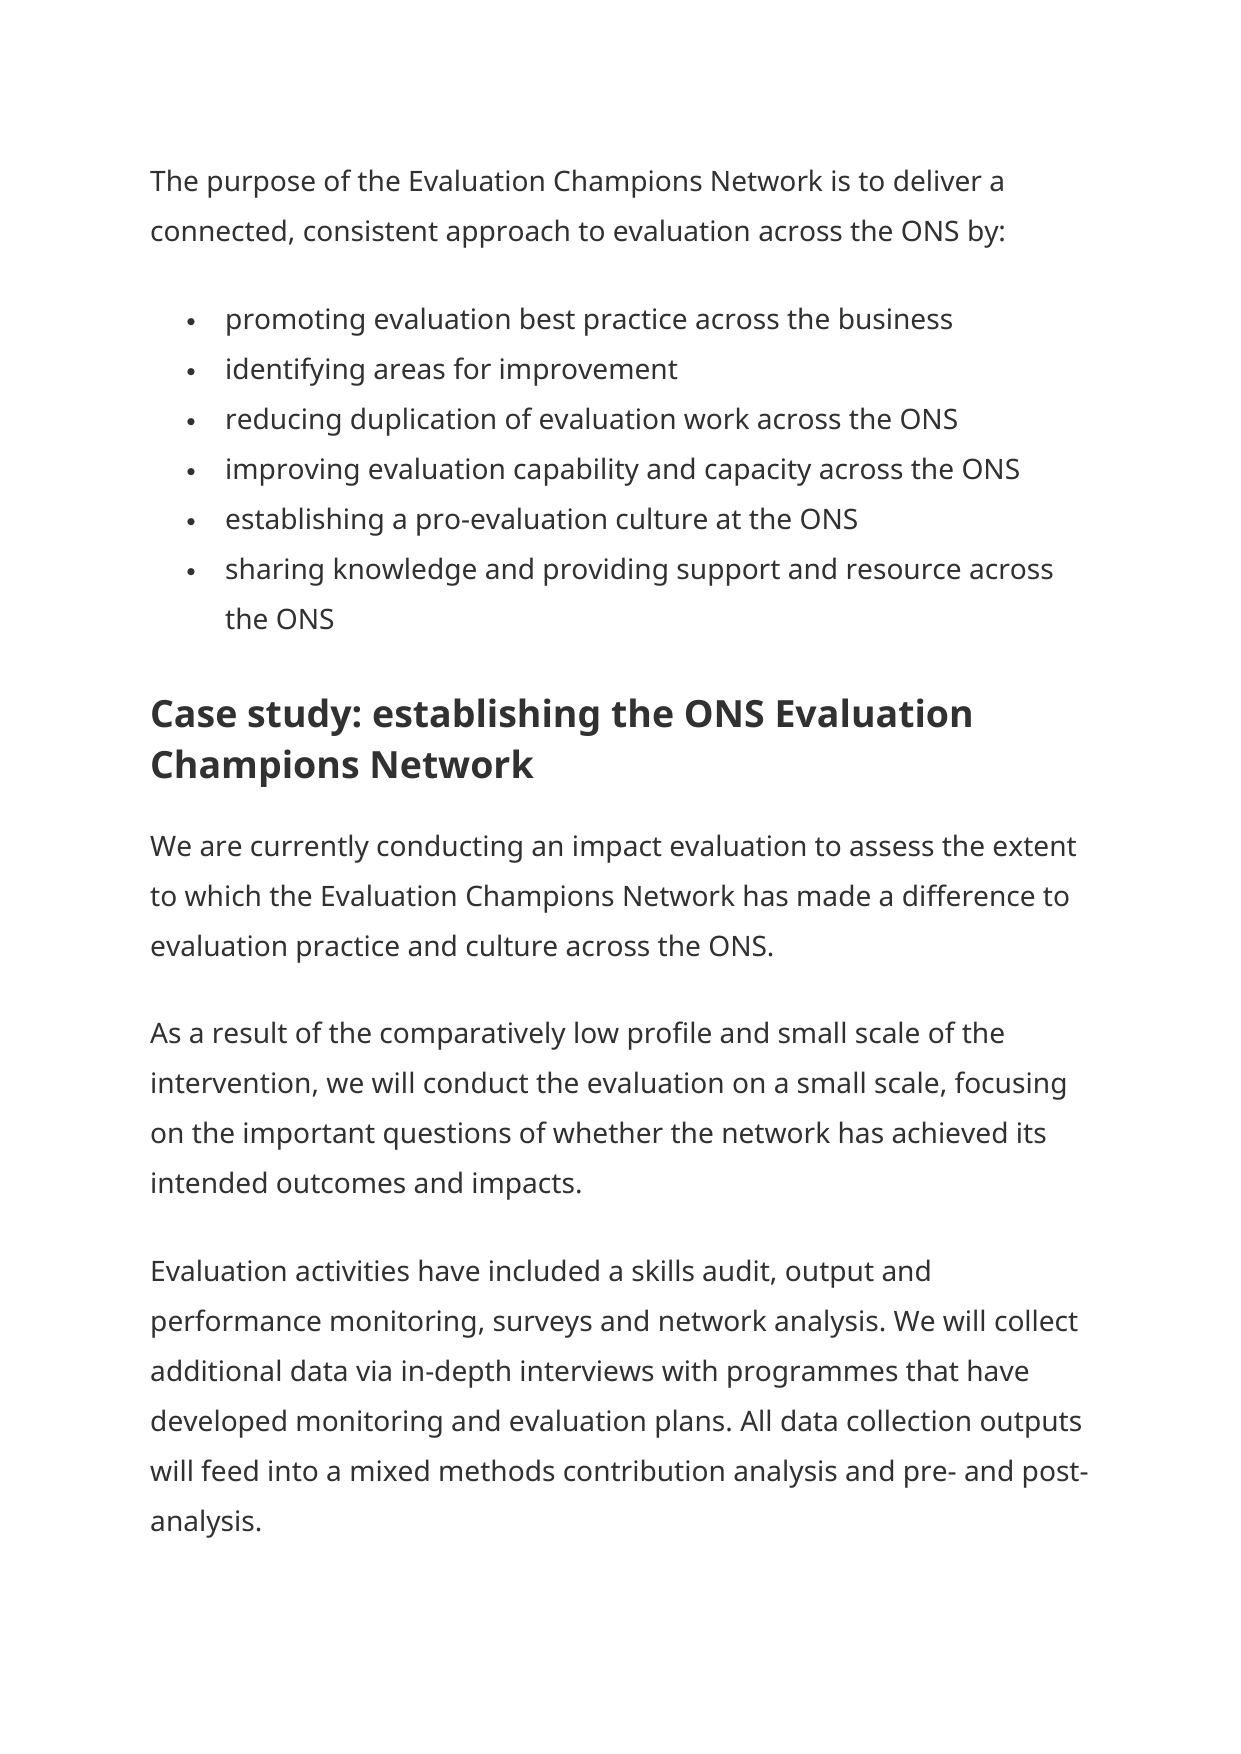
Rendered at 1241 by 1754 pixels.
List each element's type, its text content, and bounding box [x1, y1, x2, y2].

text We are currently conducting an impact evaluation to assess the extent to which the Evaluation Champions Network has made a difference to evaluation practice and culture across the ONS. [150, 814, 1090, 964]
list establishing a pro-evaluation culture at the ONS [187, 487, 1090, 537]
list sharing knowledge and providing support and resource across the ONS [187, 537, 1090, 637]
list identifying areas for improvement [187, 337, 1090, 387]
text As a result of the comparatively low profile and small scale of the intervention, we will conduct the evaluation on a small scale, focusing on the important questions of whether the network has achieved its intended outcomes and impacts. [150, 1002, 1090, 1202]
list reducing duplication of evaluation work across the ONS [187, 387, 1090, 437]
text Evaluation activities have included a skills audit, output and performance monitoring, surveys and network analysis. We will collect additional data via in-depth interviews with programmes that have developed monitoring and evaluation plans. All data collection outputs will feed into a mixed methods contribution analysis and pre- and post- analysis. [150, 1239, 1090, 1539]
text The purpose of the Evaluation Champions Network is to deliver a connected, consistent approach to evaluation across the ONS by: [150, 150, 1090, 250]
list improving evaluation capability and capacity across the ONS [187, 437, 1090, 487]
list promoting evaluation best practice across the business [187, 287, 1090, 337]
text Case study: establishing the ONS Evaluation Champions Network [150, 687, 1090, 789]
